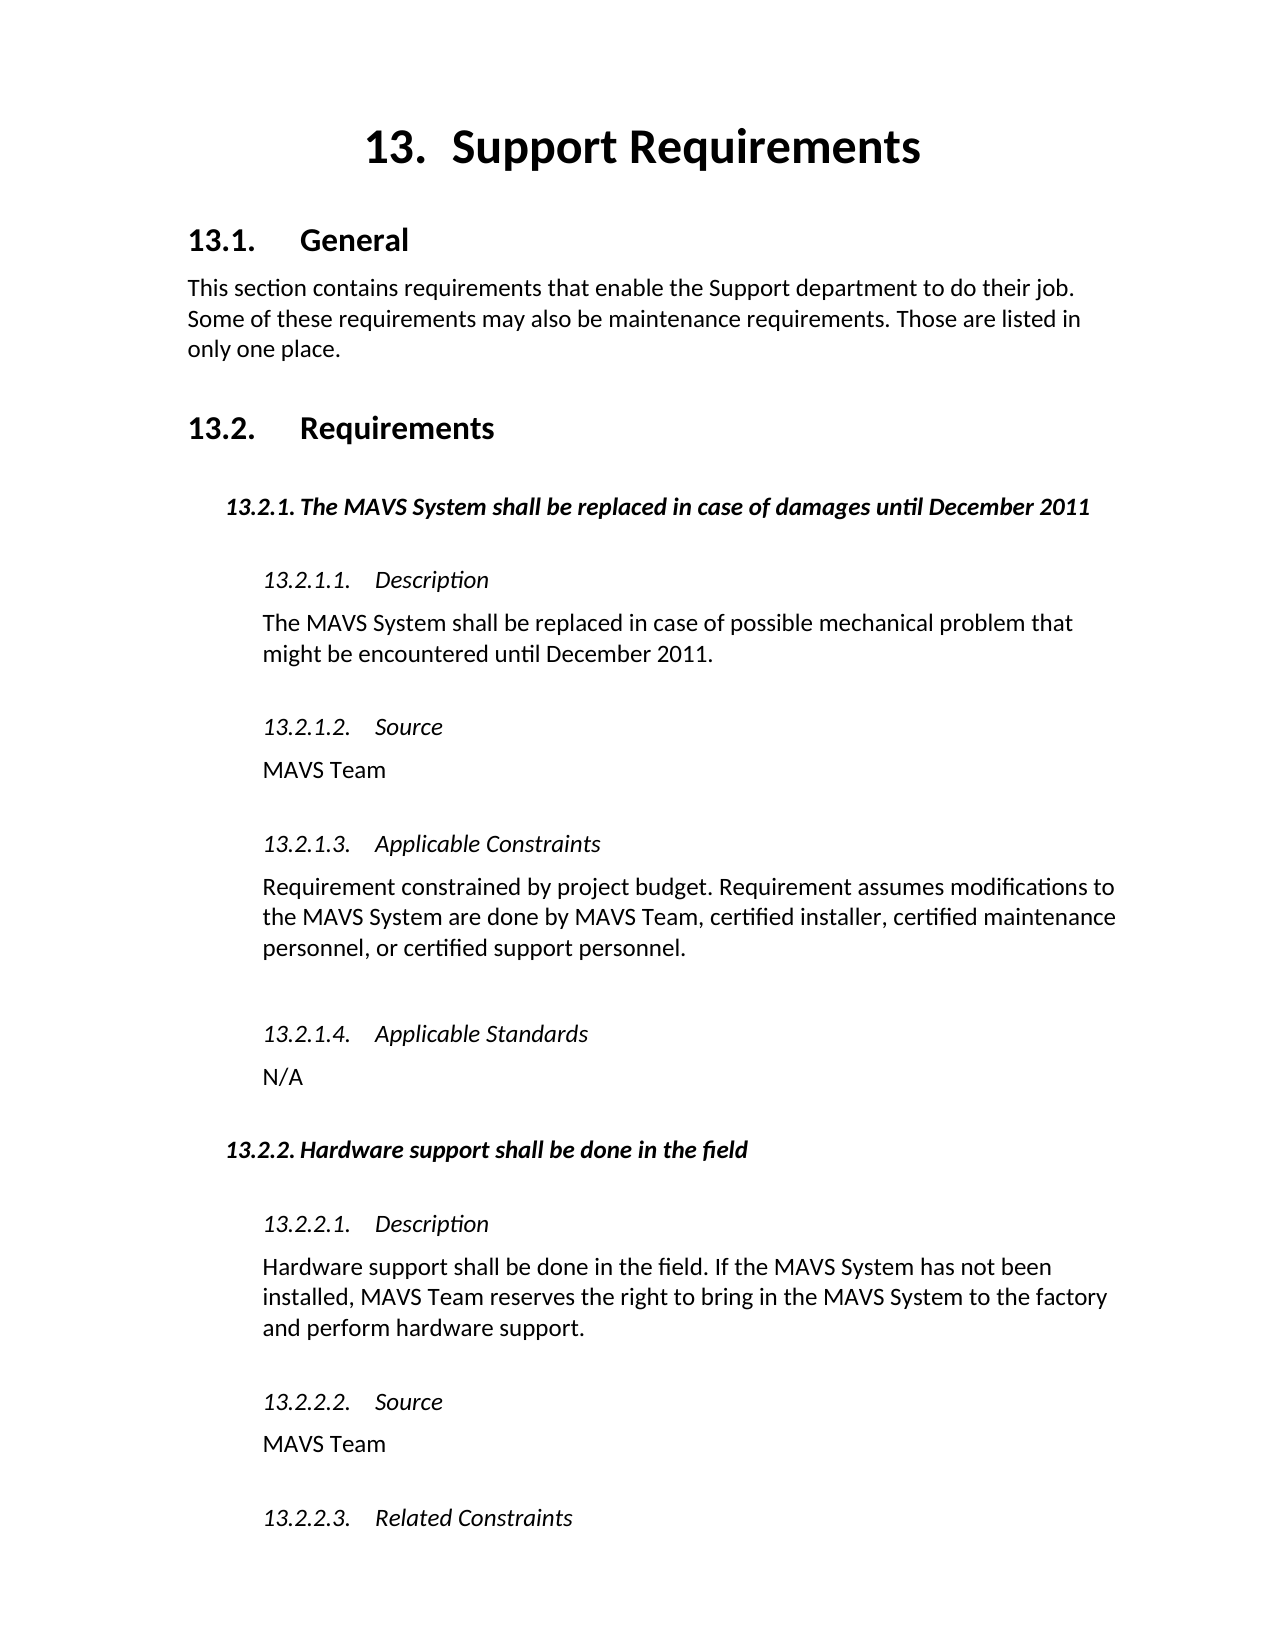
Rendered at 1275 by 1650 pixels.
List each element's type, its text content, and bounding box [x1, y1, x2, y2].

subtitle Hardware support shall be done in the field [225, 1134, 1125, 1165]
text MAVS Team [262, 1429, 1125, 1459]
subtitle Applicable Standards [262, 1018, 1125, 1048]
text Hardware support shall be done in the field. If the MAVS System has not been installed, MAVS Team reserves the right to bring in the MAVS System to the factory and perform hardware support. [262, 1251, 1125, 1343]
subtitle General [187, 219, 1125, 260]
subtitle Support Requirements [159, 115, 1125, 176]
subtitle Description [262, 1208, 1125, 1238]
subtitle Related Constraints [262, 1502, 1125, 1533]
subtitle Source [262, 711, 1125, 742]
text The MAVS System shall be replaced in case of possible mechanical problem that might be encountered until December 2011. [262, 607, 1125, 668]
subtitle Description [262, 564, 1125, 595]
subtitle The MAVS System shall be replaced in case of damages until December 2011 [225, 491, 1125, 521]
text N/A [262, 1061, 1125, 1091]
subtitle Requirements [187, 407, 1125, 448]
text This section contains requirements that enable the Support department to do their job. Some of these requirements may also be maintenance requirements. Those are listed in only one place. [187, 272, 1125, 364]
subtitle Source [262, 1386, 1125, 1416]
text Requirement constrained by project budget. Requirement assumes modifications to the MAVS System are done by MAVS Team, certified installer, certified maintenance personnel, or certified support personnel. [262, 871, 1125, 962]
text MAVS Team [262, 754, 1125, 785]
subtitle Applicable Constraints [262, 828, 1125, 858]
